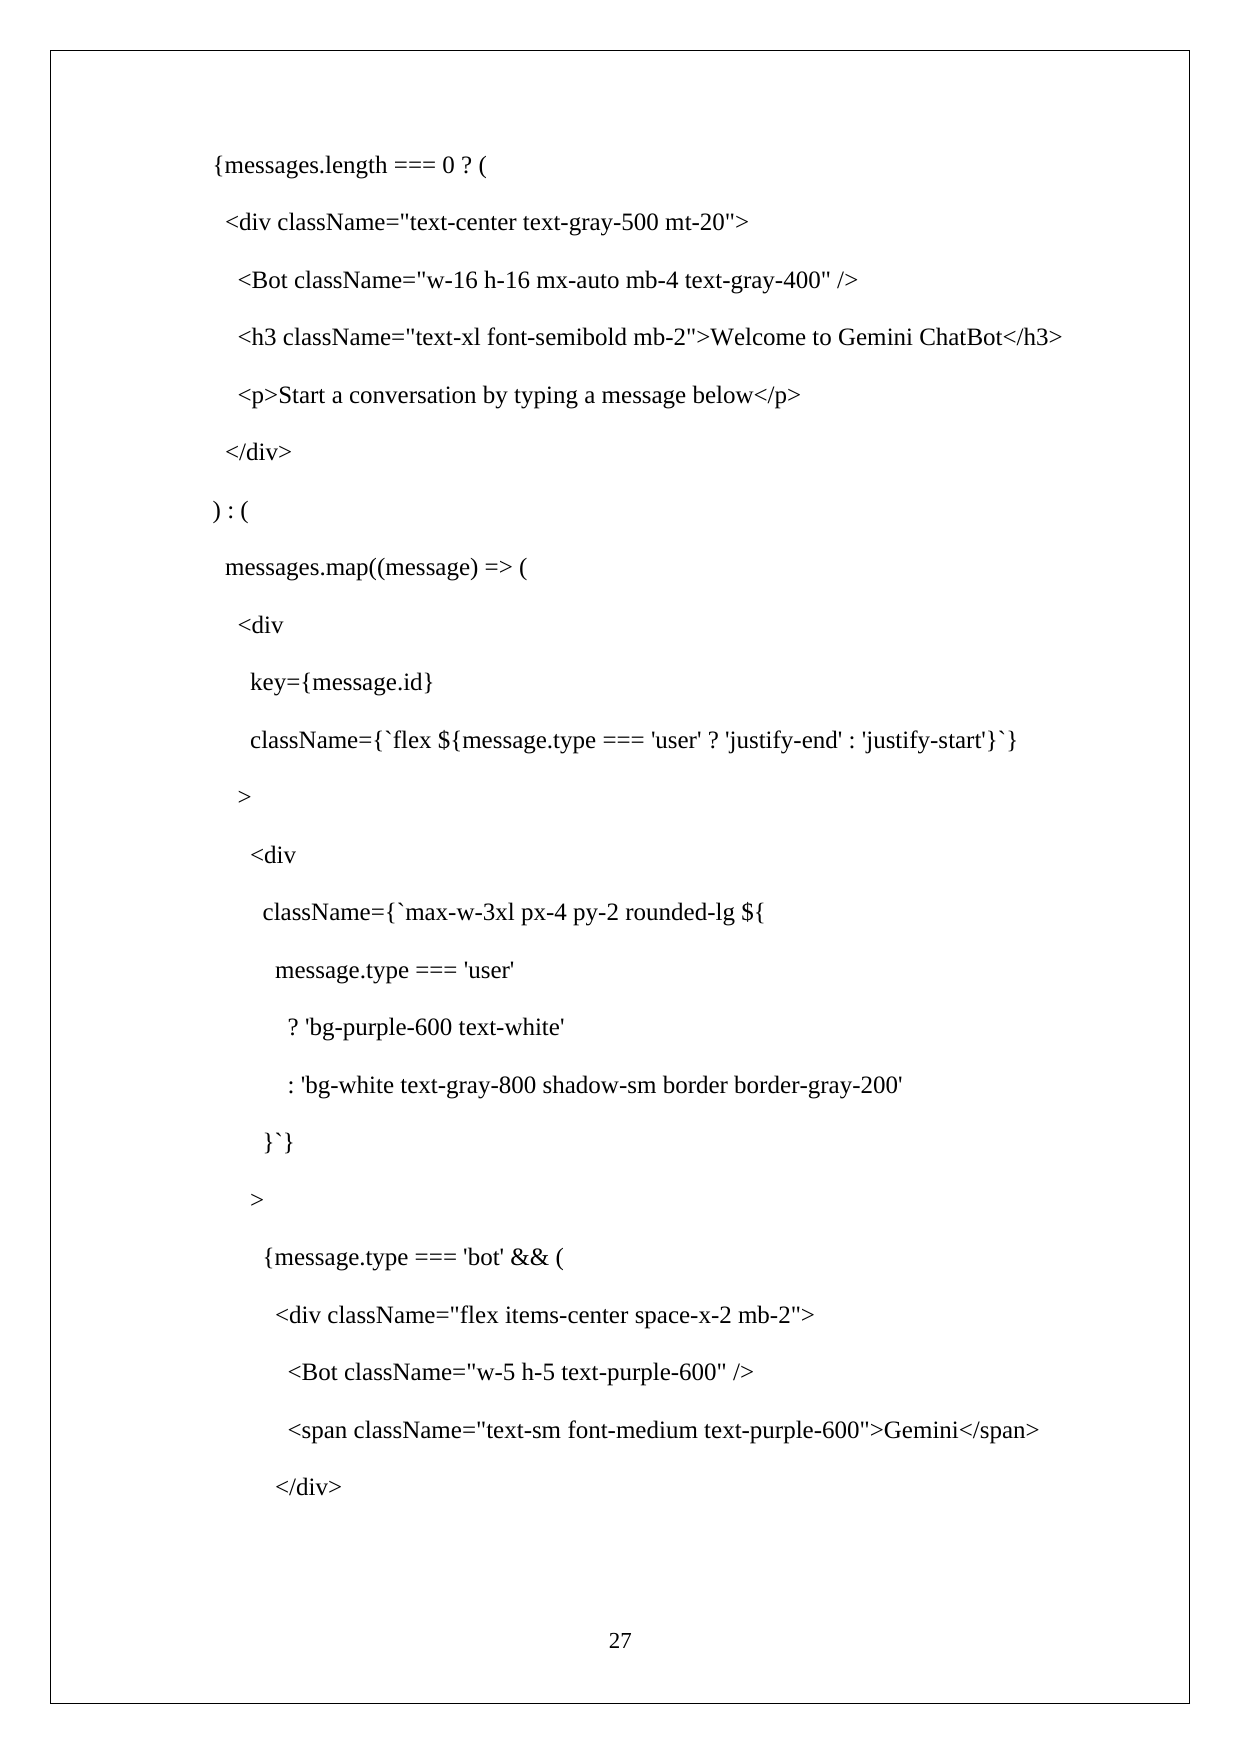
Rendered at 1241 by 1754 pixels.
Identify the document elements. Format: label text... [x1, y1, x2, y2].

text {messages.length === 0 ? ( [150, 150, 1090, 179]
text </div> [150, 1472, 1090, 1501]
text > [150, 782, 1090, 811]
text className={`max-w-3xl px-4 py-2 rounded-lg ${ [150, 897, 1090, 926]
text className={`flex ${message.type === 'user' ? 'justify-end' : 'justify-start'}`} [150, 725, 1090, 754]
text </div> [150, 437, 1090, 466]
text <div [150, 840, 1090, 869]
text messages.map((message) => ( [150, 552, 1090, 581]
text > [150, 1185, 1090, 1214]
text <span className="text-sm font-medium text-purple-600">Gemini</span> [150, 1415, 1090, 1444]
text <Bot className="w-16 h-16 mx-auto mb-4 text-gray-400" /> [150, 265, 1090, 294]
text ? 'bg-purple-600 text-white' [150, 1012, 1090, 1041]
text <div className="text-center text-gray-500 mt-20"> [150, 207, 1090, 236]
text {message.type === 'bot' && ( [150, 1242, 1090, 1271]
text }`} [150, 1127, 1090, 1156]
text ) : ( [150, 495, 1090, 524]
text <div className="flex items-center space-x-2 mb-2"> [150, 1300, 1090, 1329]
text <h3 className="text-xl font-semibold mb-2">Welcome to Gemini ChatBot</h3> [150, 322, 1090, 351]
text message.type === 'user' [150, 955, 1090, 984]
text : 'bg-white text-gray-800 shadow-sm border border-gray-200' [150, 1070, 1090, 1099]
text <p>Start a conversation by typing a message below</p> [150, 380, 1090, 409]
text key={message.id} [150, 667, 1090, 696]
text <div [150, 610, 1090, 639]
text <Bot className="w-5 h-5 text-purple-600" /> [150, 1357, 1090, 1386]
